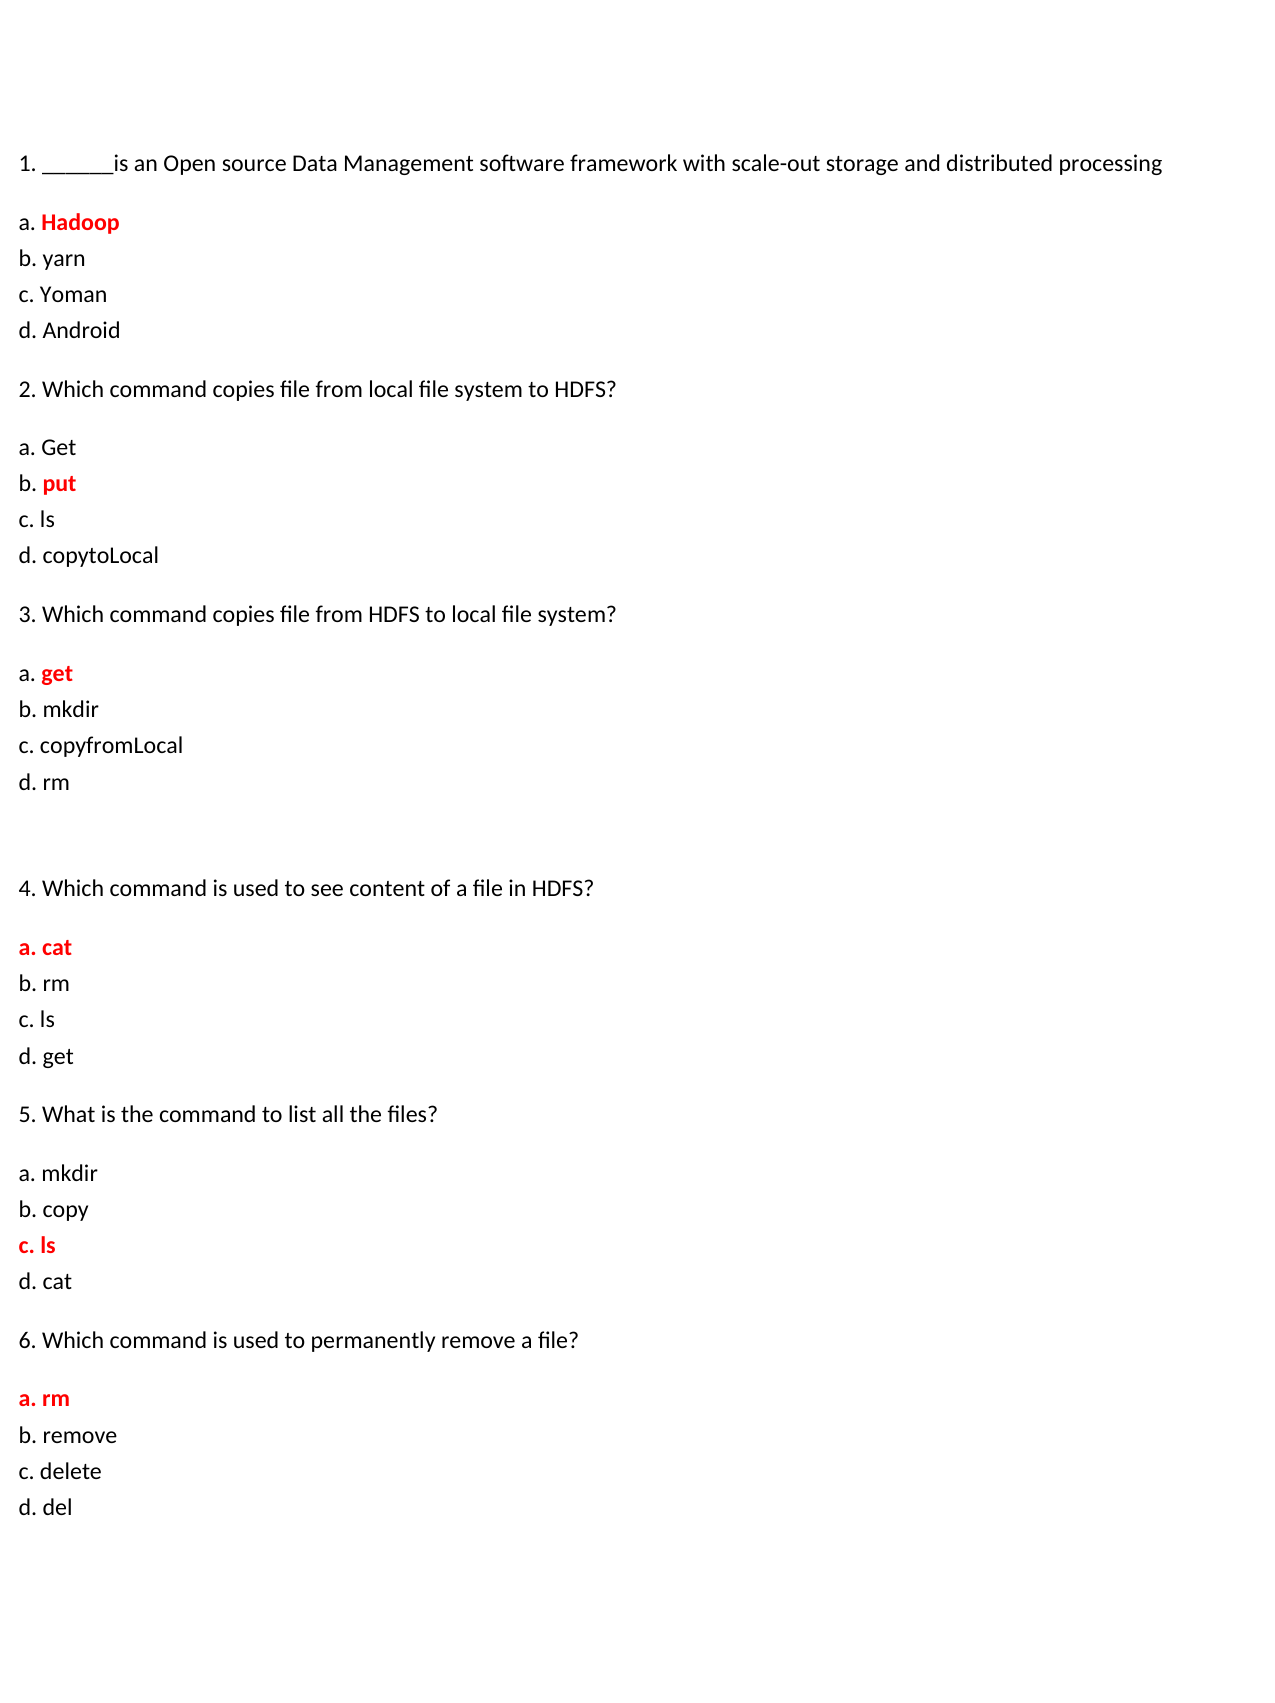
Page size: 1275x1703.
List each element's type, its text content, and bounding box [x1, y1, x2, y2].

text c. ls [18, 504, 1255, 534]
text c. ls [18, 1230, 1255, 1259]
text 3. Which command copies file from HDFS to local file system? [18, 599, 1255, 628]
text c. ls [18, 1004, 1255, 1034]
text b. copy [18, 1194, 1255, 1223]
text a. mkdir [18, 1158, 1255, 1187]
text a. cat [18, 932, 1255, 961]
text a. Hadoop [18, 207, 1255, 236]
text d. Android [18, 315, 1255, 345]
text d. rm [18, 767, 1255, 796]
text 1. ______is an Open source Data Management software framework with scale-out storage and distributed processing [18, 148, 1255, 178]
text c. copyfromLocal [18, 730, 1255, 760]
text b. remove [18, 1420, 1255, 1449]
text a. Get [18, 432, 1255, 462]
text b. rm [18, 968, 1255, 997]
text d. get [18, 1041, 1255, 1070]
text b. yarn [18, 243, 1255, 272]
text 6. Which command is used to permanently remove a file? [18, 1325, 1255, 1354]
text a. rm [18, 1383, 1255, 1413]
text 4. Which command is used to see content of a file in HDFS? [18, 873, 1255, 902]
text a. get [18, 658, 1255, 687]
text 2. Which command copies file from local file system to HDFS? [18, 374, 1255, 403]
text c. Yoman [18, 279, 1255, 308]
text b. mkdir [18, 694, 1255, 723]
text 5. What is the command to list all the files? [18, 1099, 1255, 1129]
text d. del [18, 1492, 1255, 1522]
text c. delete [18, 1456, 1255, 1485]
text d. cat [18, 1266, 1255, 1296]
text d. copytoLocal [18, 541, 1255, 570]
text b. put [18, 468, 1255, 498]
